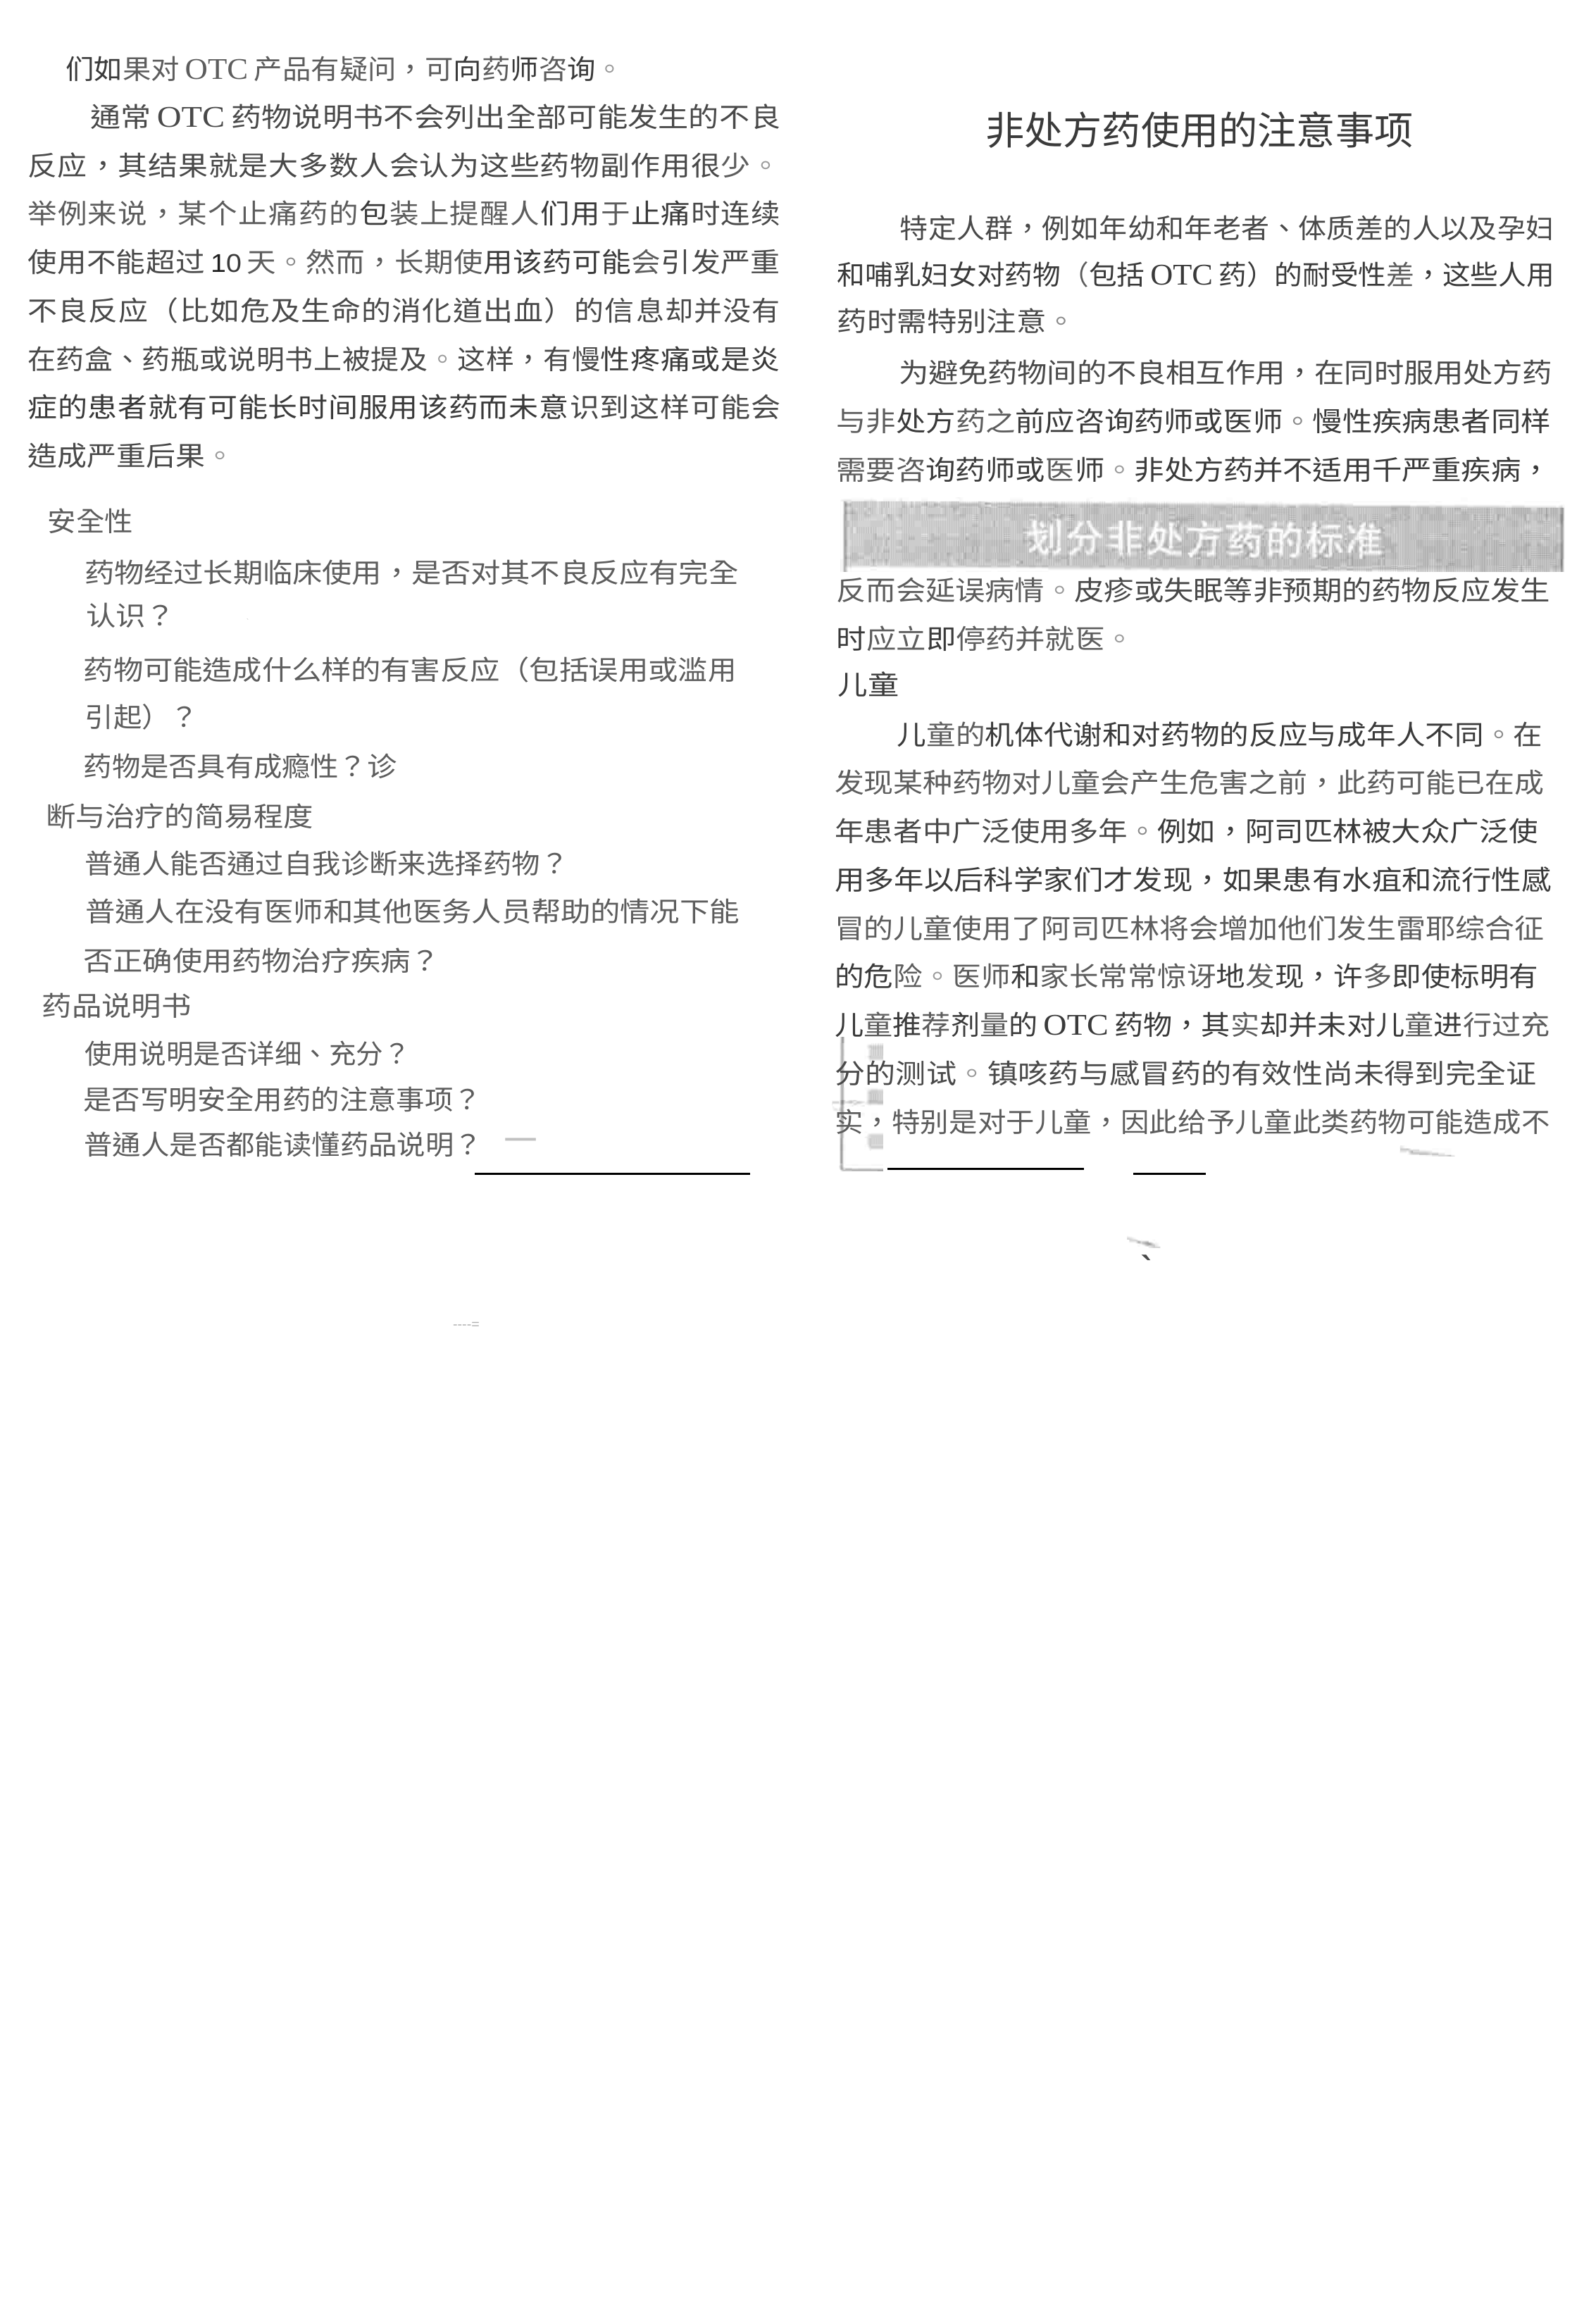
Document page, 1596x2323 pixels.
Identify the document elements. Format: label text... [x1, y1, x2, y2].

text 普通人在没有医师和其他医务人员帮助的情况下能否正确使用药物治疗疾病？ [83, 892, 758, 978]
text 药物经过长期临床使用，是否对其不良反应有完全认识？ ｀ [85, 554, 756, 634]
text 普通人能否通过自我诊断来选择药物？ [85, 848, 813, 880]
text 通常OTC药物说明书不会列出全部可能发生的不良反应，其结果就是大多数人会认为这些药物副作用很少。举例来说，某个止痛药的包装上提醒人们用于止痛时连续使用不能超过10天。然而，长期使用该药可能会引发严重不良反应（比如危及生命的消化道出血）的信息却并没有在药盒、药瓶或说明书上被提及。这样，有慢性疼痛或是炎症的患者就有可能长时间服用该药而未意识到这样可能会造成严重后果。 [27, 98, 780, 474]
text 们如果对OTC产品有疑问，可向药师咨询。 [0, 50, 625, 87]
subtitle 非处方药使用的注意事项 [816, 103, 1414, 156]
text 儿童 [837, 668, 1596, 701]
text ----= [453, 1316, 1596, 1332]
text 药物可能造成什么样的有害反应（包括误用或滥用引起）？ [84, 651, 762, 735]
text 是否写明安全用药的注意事项？ [83, 1083, 813, 1116]
picture [840, 497, 1565, 572]
picture [1127, 1235, 1161, 1248]
text 药物是否具有成瘾性？诊断与治疗的简易程度 [46, 747, 414, 835]
picture [1399, 1145, 1455, 1157]
text 普通人是否都能读懂药品说明？ － [84, 1116, 813, 1164]
picture [832, 1037, 883, 1171]
text 儿童的机体代谢和对药物的反应与成年人不同。在发现某种药物对儿童会产生危害之前，此药可能已在成年患者中广泛使用多年。例如，阿司匹林被大众广泛使用多年以后科学家们才发现，如果患有水疽和流行性感冒的儿童使用了阿司匹林将会增加他们发生雷耶综合征的危险。医师和家长常常惊讶地发现，许多即使标明有儿童推荐剂量的OTC药物，其实却并未对儿童进行过充分的测试。镇咳药与感冒药的有效性尚未得到完全证实，特别是对于儿童，因此给予儿童此类药物可能造成不 [835, 716, 1558, 1140]
text 特定人群，例如年幼和年老者、体质差的人以及孕妇和哺乳妇女对药物（包括OTC药）的耐受性差，这些人用药时需特别注意。 [837, 209, 1554, 340]
text 使用说明是否详细、充分？ [85, 1035, 813, 1072]
text 药品说明书 [42, 991, 813, 1022]
text 为避免药物间的不良相互作用，在同时服用处方药与非处方药之前应咨询药师或医师。慢性疾病患者同样需要咨询药师或医师。非处方药并不适用千严重疾病，反而会延误病情。皮疹或失眠等非预期的药物反应发生时应立即停药并就医。 [837, 354, 1569, 657]
text 安全性 [48, 502, 813, 540]
